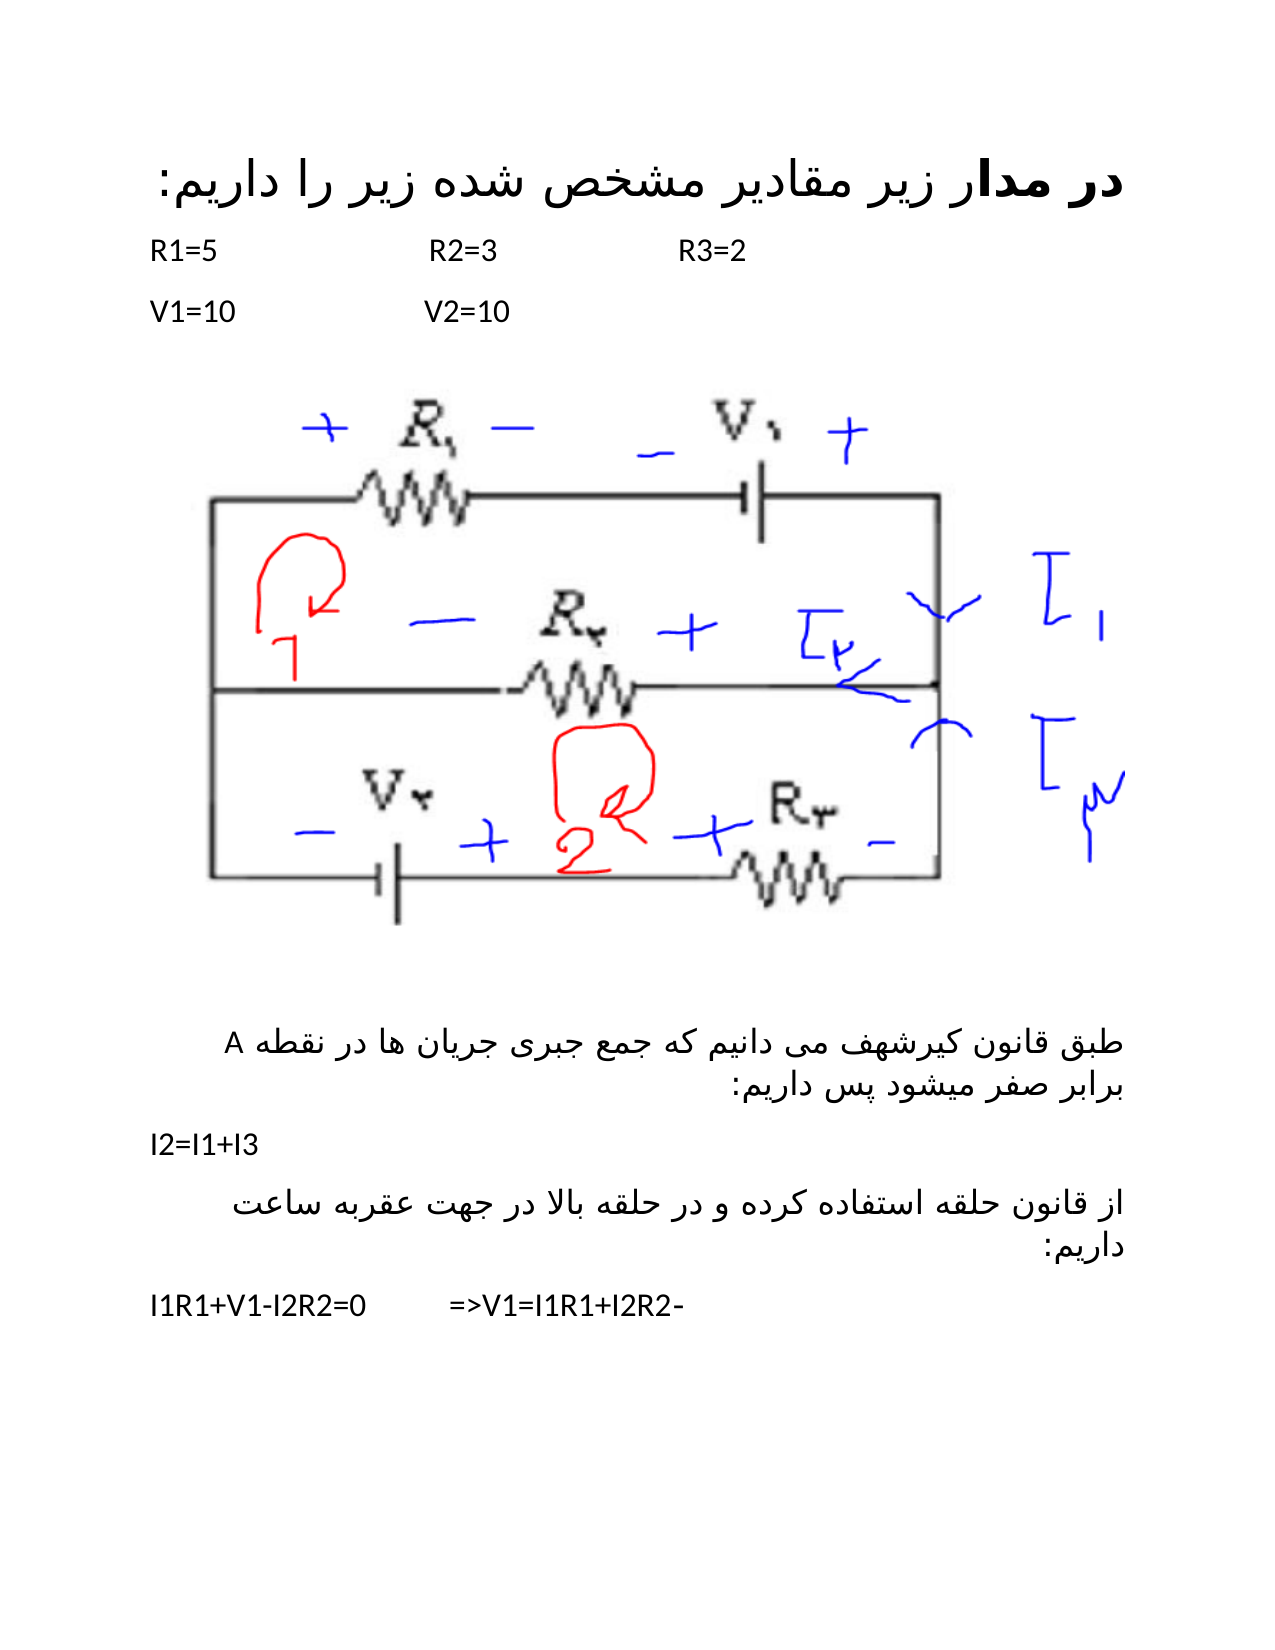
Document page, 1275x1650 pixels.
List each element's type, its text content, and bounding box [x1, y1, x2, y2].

text از قانون حلقه استفاده کرده و در حلقه بالا در جهت عقربه ساعت داریم: [150, 1184, 1125, 1264]
text R1=5 R2=3 R3=2 [150, 229, 1125, 270]
text I2=I1+I3 [150, 1123, 1125, 1164]
text طبق قانون کیرشهف می دانیم که جمع جبری جریان ها در نقطه A برابر صفر میشود پس داریم: [150, 1021, 1125, 1103]
text در مدار زیر مقادیر مشخص شده زیر را داریم: [150, 150, 1125, 208]
text -I1R1+V1-I2R2=0 =>V1=I1R1+I2R2 [150, 1284, 1125, 1325]
picture [98, 350, 1125, 1002]
text V1=10 V2=10 [150, 290, 1125, 331]
